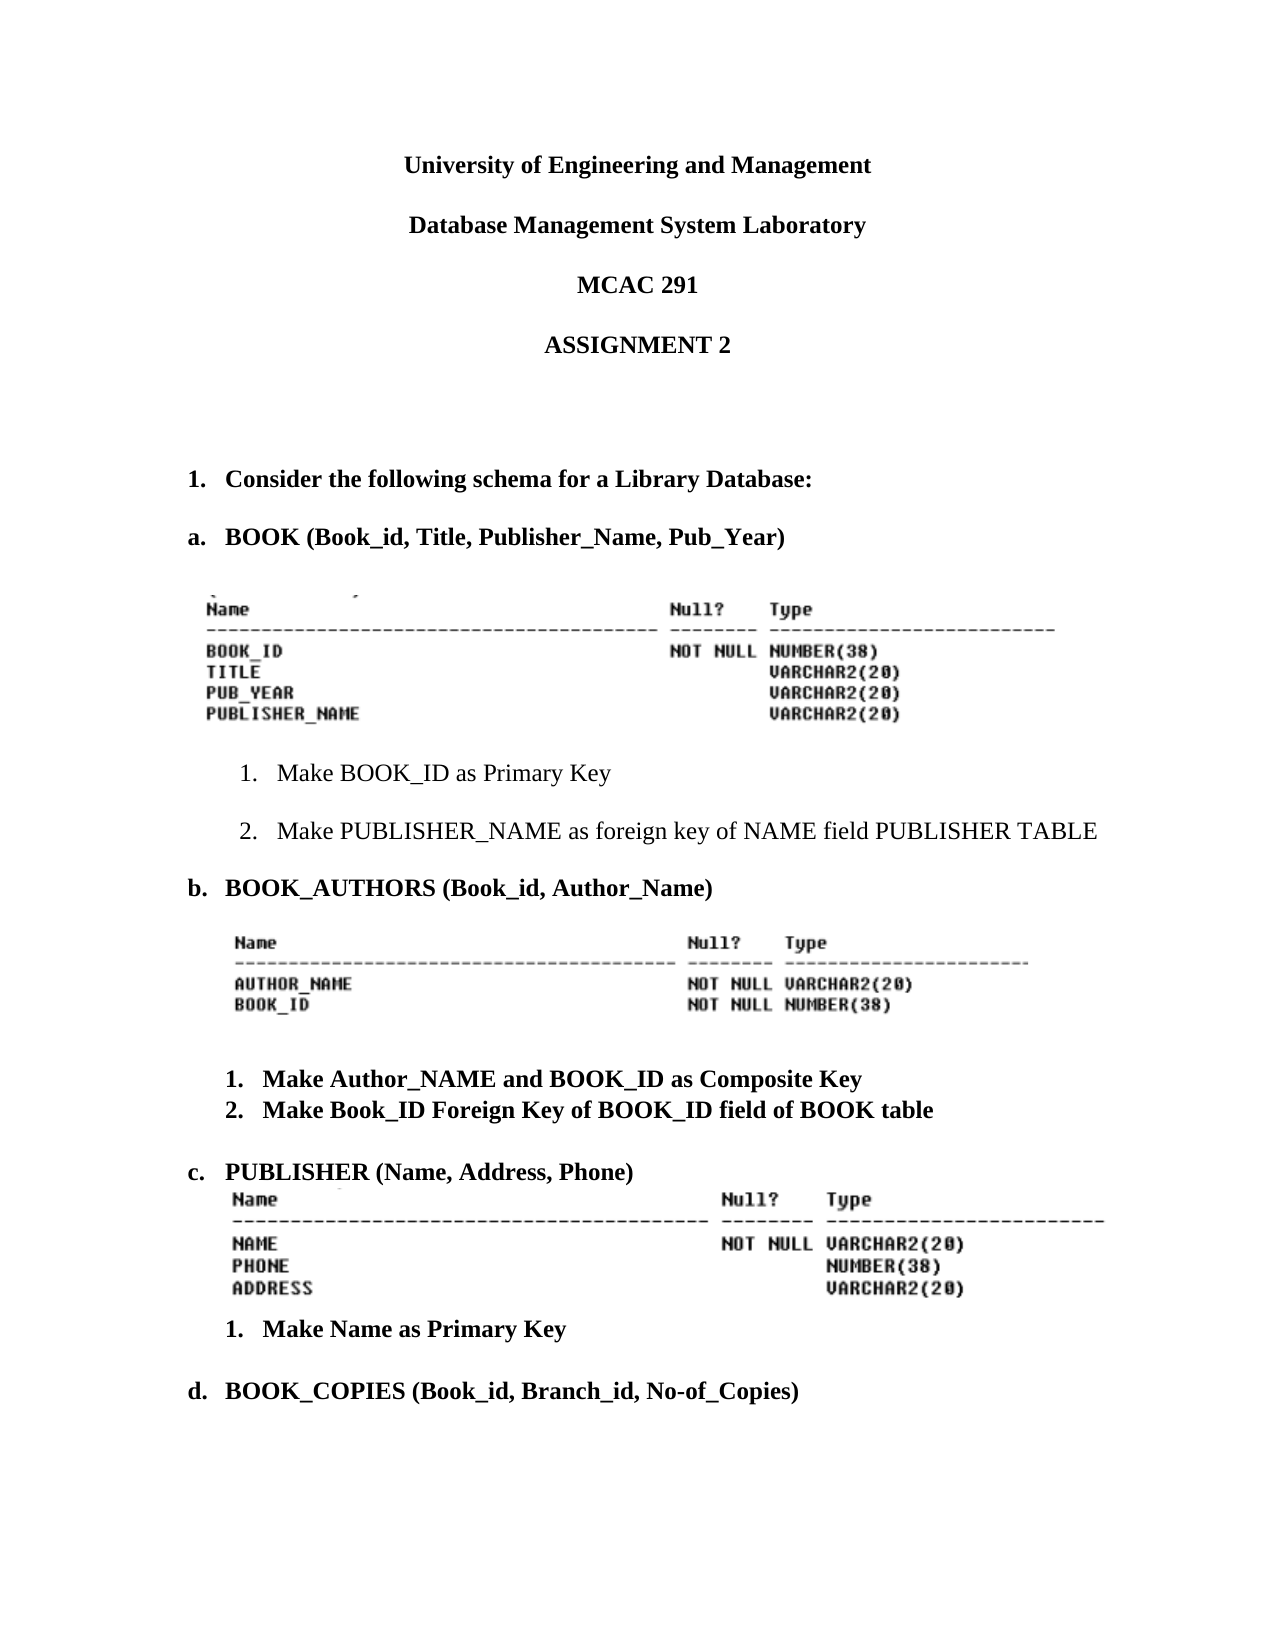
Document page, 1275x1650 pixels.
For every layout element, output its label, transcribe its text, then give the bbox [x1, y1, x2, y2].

text Database Management System Laboratory [150, 210, 1125, 239]
list BOOK (Book_id, Title, Publisher_Name, Pub_Year) [187, 522, 1125, 550]
list Make Author_NAME and BOOK_ID as Composite Key [225, 1064, 1125, 1093]
list Make PUBLISHER_NAME as foreign key of NAME field PUBLISHER TABLE [239, 816, 1125, 845]
list BOOK_COPIES (Book_id, Branch_id, No-of_Copies) [187, 1376, 1125, 1405]
list Make Book_ID Foreign Key of BOOK_ID field of BOOK table [225, 1095, 1125, 1124]
picture [225, 935, 1029, 1062]
text ASSIGNMENT 2 [150, 330, 1125, 359]
text MCAC 291 [150, 270, 1125, 299]
list BOOK_AUTHORS (Book_id, Author_Name) [187, 873, 1125, 902]
list PUBLISHER (Name, Address, Phone) [187, 1157, 1125, 1186]
text University of Engineering and Management [150, 150, 1125, 179]
list Make BOOK_ID as Primary Key [239, 758, 1125, 787]
picture [187, 595, 1055, 740]
picture [225, 1188, 1107, 1312]
list Make Name as Primary Key [225, 1314, 1125, 1343]
list Consider the following schema for a Library Database: [187, 464, 1125, 493]
